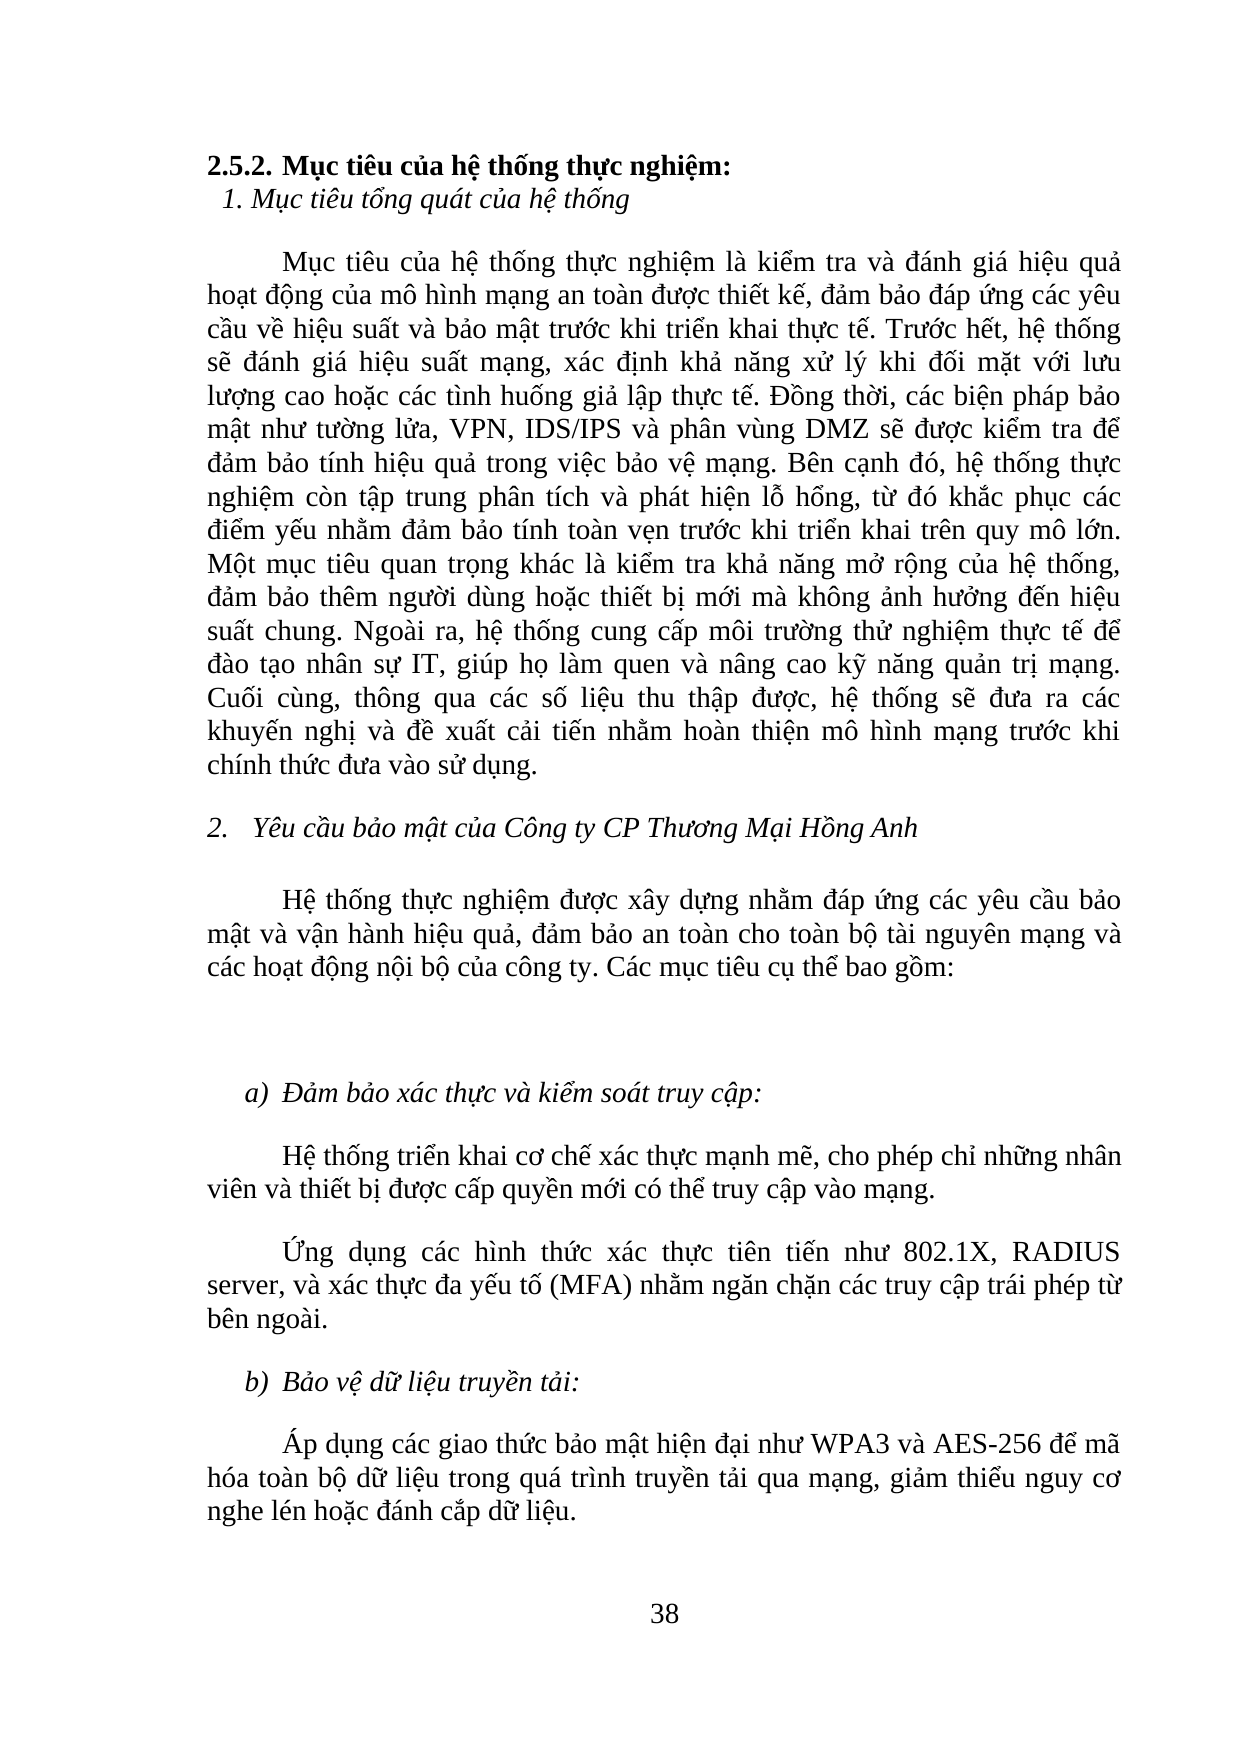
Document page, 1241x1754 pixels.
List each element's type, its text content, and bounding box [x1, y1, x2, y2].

list 1. Mục tiêu tổng quát của hệ thống [222, 181, 1122, 215]
text Hệ thống triển khai cơ chế xác thực mạnh mẽ, cho phép chỉ những nhân viên và thiết bị được cấp quyền mới có thể truy cập vào mạng. [207, 1138, 1122, 1205]
text Hệ thống thực nghiệm được xây dựng nhằm đáp ứng các yêu cầu bảo mật và vận hành hiệu quả, đảm bảo an toàn cho toàn bộ tài nguyên mạng và các hoạt động nội bộ của công ty. Các mục tiêu cụ thể bao gồm: [207, 882, 1122, 983]
list Bảo vệ dữ liệu truyền tải: [244, 1364, 1122, 1397]
text Áp dụng các giao thức bảo mật hiện đại như WPA3 và AES-256 để mã hóa toàn bộ dữ liệu trong quá trình truyền tải qua mạng, giảm thiểu nguy cơ nghe lén hoặc đánh cắp dữ liệu. [207, 1426, 1122, 1527]
text Mục tiêu của hệ thống thực nghiệm là kiểm tra và đánh giá hiệu quả hoạt động của mô hình mạng an toàn được thiết kế, đảm bảo đáp ứng các yêu cầu về hiệu suất và bảo mật trước khi triển khai thực tế. Trước hết, hệ thống sẽ đánh giá hiệu suất mạng, xác định khả năng xử lý khi đối mặt với lưu lượng cao hoặc các tình huống giả lập thực tế. Đồng thời, các biện pháp bảo mật như tường lửa, VPN, IDS/IPS và phân vùng DMZ sẽ được kiểm tra để đảm bảo tính hiệu quả trong việc bảo vệ mạng. Bên cạnh đó, hệ thống thực nghiệm còn tập trung phân tích và phát hiện lỗ hổng, từ đó khắc phục các điểm yếu nhằm đảm bảo tính toàn vẹn trước khi triển khai trên quy mô lớn. Một mục tiêu quan trọng khác là kiểm tra khả năng mở rộng của hệ thống, đảm bảo thêm người dùng hoặc thiết bị mới mà không ảnh hưởng đến hiệu suất chung. Ngoài ra, hệ thống cung cấp môi trường thử nghiệm thực tế để đào tạo nhân sự IT, giúp họ làm quen và nâng cao kỹ năng quản trị mạng. Cuối cùng, thông qua các số liệu thu thập được, hệ thống sẽ đưa ra các khuyến nghị và đề xuất cải tiến nhằm hoàn thiện mô hình mạng trước khi chính thức đưa vào sử dụng. [207, 244, 1122, 781]
list Đảm bảo xác thực và kiểm soát truy cập: [244, 1075, 1122, 1108]
list Mục tiêu của hệ thống thực nghiệm: [207, 148, 1122, 181]
text Ứng dụng các hình thức xác thực tiên tiến như 802.1X, RADIUS server, và xác thực đa yếu tố (MFA) nhằm ngăn chặn các truy cập trái phép từ bên ngoài. [207, 1234, 1122, 1334]
list Yêu cầu bảo mật của Công ty CP Thương Mại Hồng Anh [207, 810, 1122, 843]
